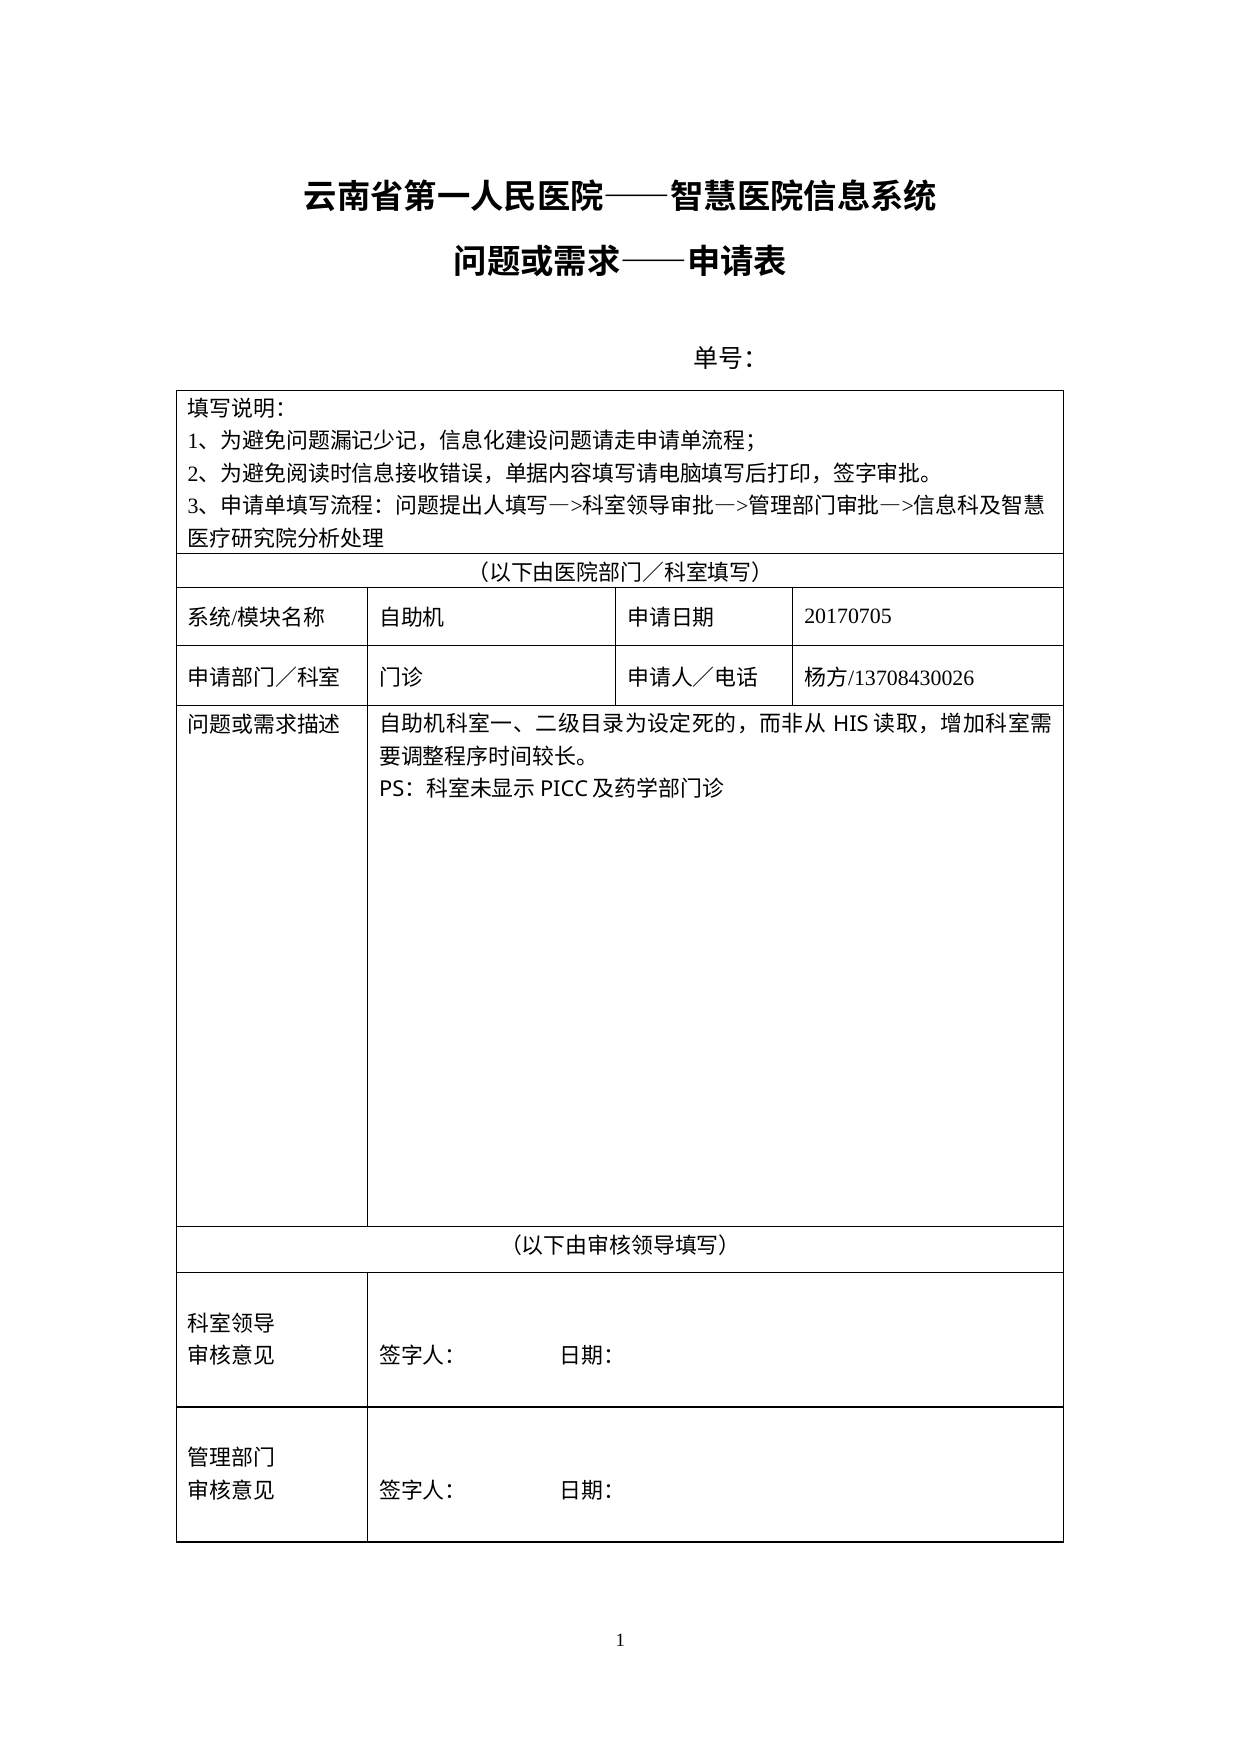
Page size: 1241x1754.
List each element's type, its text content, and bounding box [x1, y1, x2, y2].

text 单号： [187, 324, 1053, 389]
table_cell 申请日期 [616, 588, 792, 644]
table_cell 自助机 [368, 588, 615, 644]
table_cell 申请部门／科室 [177, 646, 367, 705]
table_cell 签字人： 日期： [368, 1408, 1063, 1541]
table_cell （以下由医院部门／科室填写） [177, 554, 1063, 587]
table_cell 管理部门 审核意见 [177, 1408, 367, 1541]
table_cell 问题或需求描述 [177, 706, 367, 1226]
table_cell 签字人： 日期： [368, 1273, 1063, 1406]
text 问题或需求——申请表 [187, 227, 1053, 292]
table_header 填写说明： 1、为避免问题漏记少记，信息化建设问题请走申请单流程； 2、为避免阅读时信息接收错误，单据内容填写请电脑填写后打印，签字审批。 3、申请单填写流程：问题提出人填写—>科室领导审批—>管理部门审批—>信息科及智慧医疗研究院分析处理 [177, 391, 1063, 553]
text 云南省第一人民医院——智慧医院信息系统 [187, 162, 1053, 227]
table_cell 杨方/13708430026 [793, 646, 1063, 705]
table_cell 科室领导 审核意见 [177, 1273, 367, 1406]
table_cell （以下由审核领导填写） [177, 1227, 1063, 1272]
table_cell 系统/模块名称 [177, 588, 367, 644]
table_cell 门诊 [368, 646, 615, 705]
table_cell 20170705 [793, 588, 1063, 644]
table_cell 申请人／电话 [616, 646, 792, 705]
